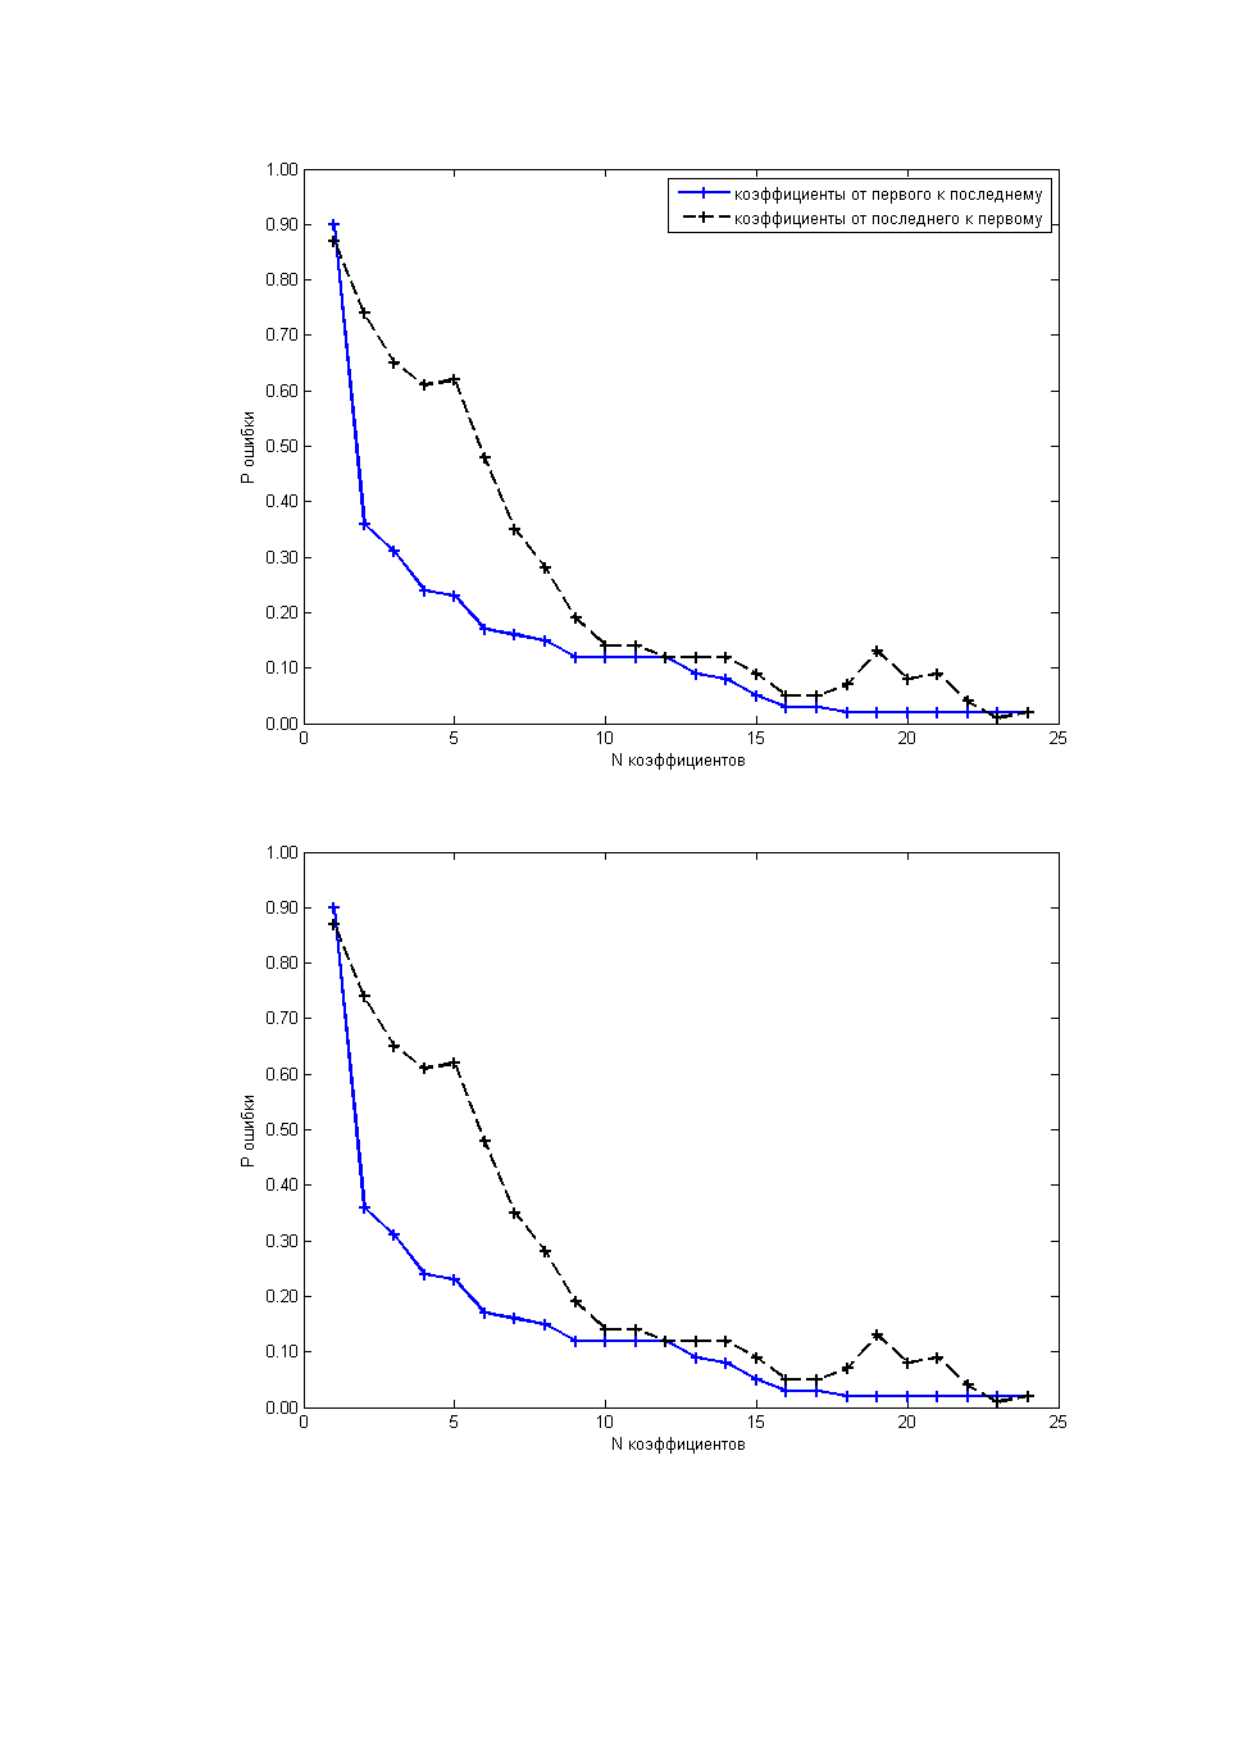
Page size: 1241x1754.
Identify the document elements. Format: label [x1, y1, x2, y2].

picture [177, 802, 1151, 1482]
picture [177, 118, 1151, 798]
